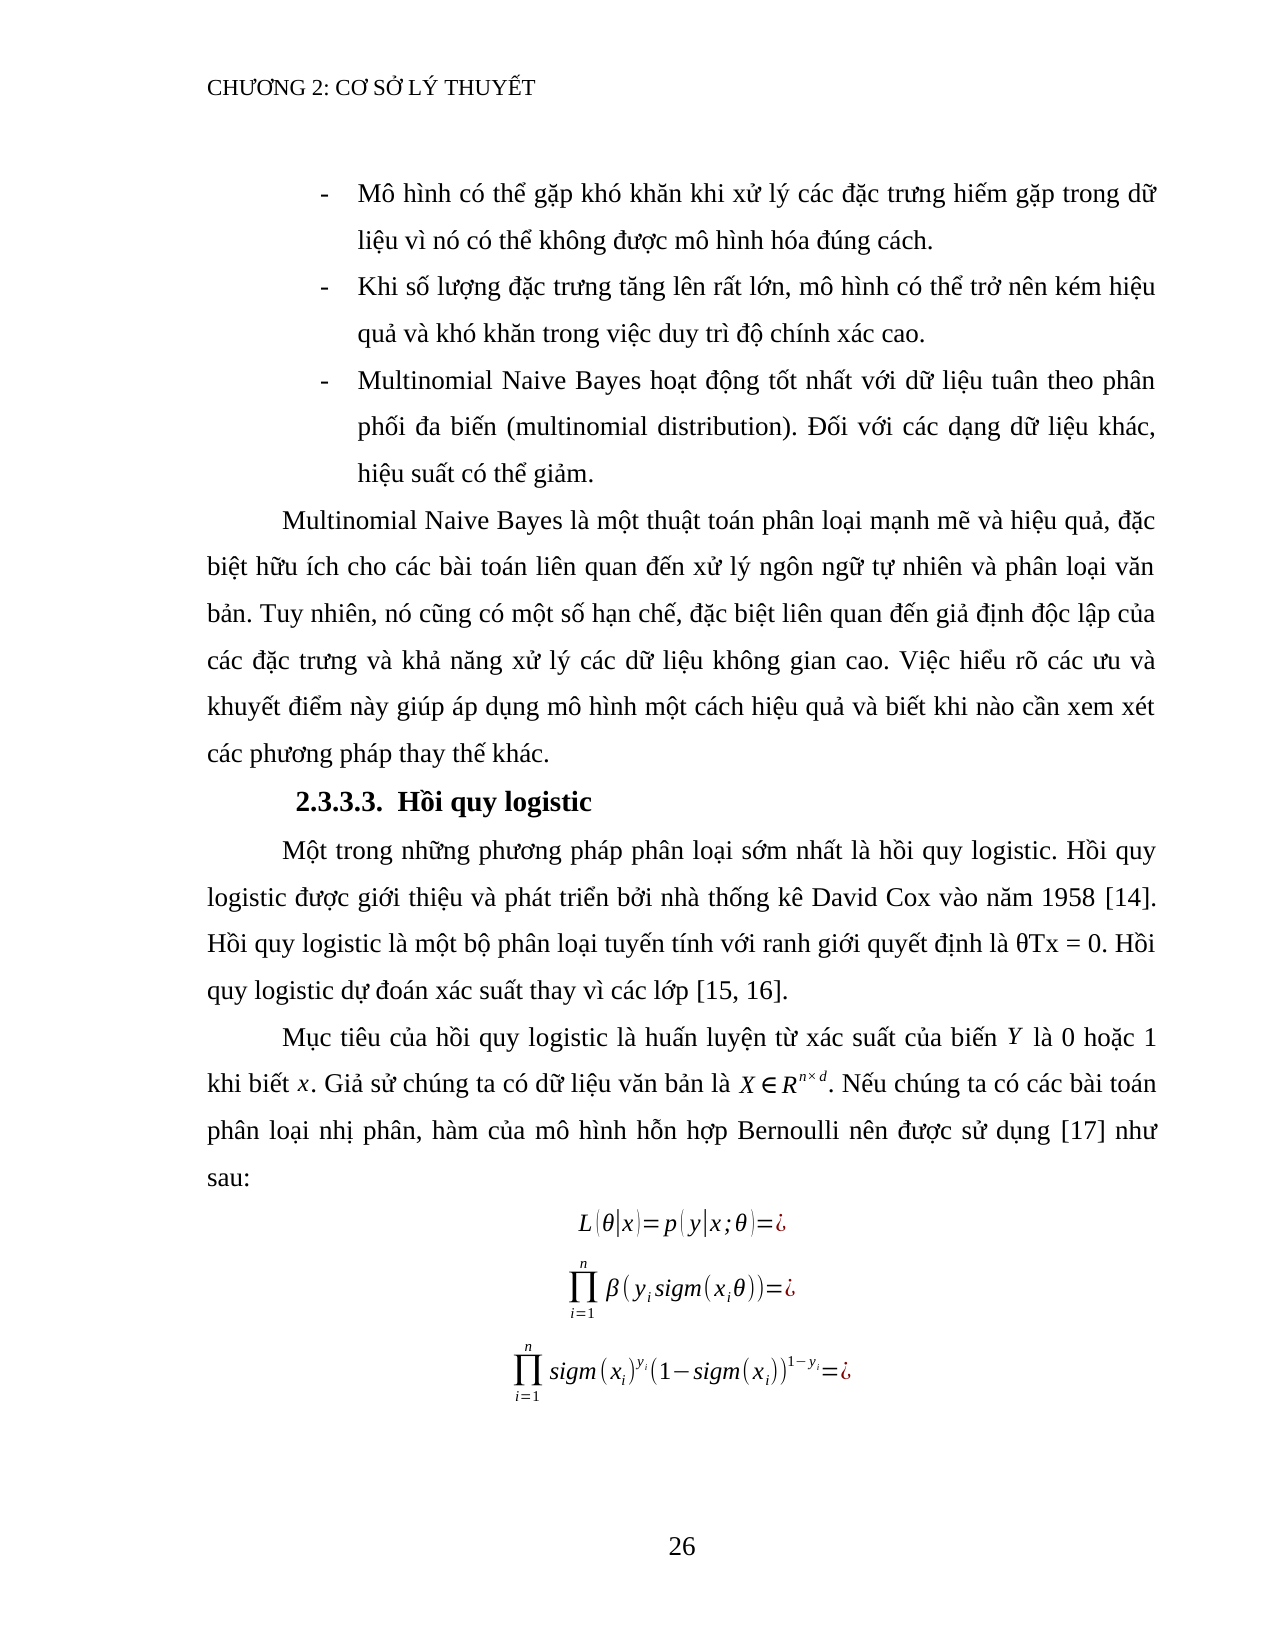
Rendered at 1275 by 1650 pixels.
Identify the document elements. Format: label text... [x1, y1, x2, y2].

list Khi số lượng đặc trưng tăng lên rất lớn, mô hình có thể trở nên kém hiệu quả và khó khăn trong việc duy trì độ chính xác cao. [320, 271, 1157, 348]
text Mục tiêu của hồi quy logistic là huấn luyện từ xác suất của biến là 0 hoặc 1 khi biết . Giả sử chúng ta có dữ liệu văn bản là . Nếu chúng ta có các bài toán phân loại nhị phân, hàm của mô hình hỗn hợp Bernoulli nên được sử dụng như sau: [207, 1021, 1157, 1192]
subtitle Hồi quy logistic [207, 784, 1157, 817]
list Mô hình có thể gặp khó khăn khi xử lý các đặc trưng hiếm gặp trong dữ liệu vì nó có thể không được mô hình hóa đúng cách. [320, 177, 1157, 255]
text Một trong những phương pháp phân loại sớm nhất là hồi quy logistic. Hồi quy logistic được giới thiệu và phát triển bởi nhà thống kê David Cox vào năm 1958 . Hồi quy logistic là một bộ phân loại tuyến tính với ranh giới quyết định là θTx = 0. Hồi quy logistic dự đoán xác suất thay vì các lớp . [207, 834, 1157, 1005]
list Multinomial Naive Bayes hoạt động tốt nhất với dữ liệu tuân theo phân phối đa biến (multinomial distribution). Đối với các dạng dữ liệu khác, hiệu suất có thể giảm. [320, 364, 1157, 488]
text Multinomial Naive Bayes là một thuật toán phân loại mạnh mẽ và hiệu quả, đặc biệt hữu ích cho các bài toán liên quan đến xử lý ngôn ngữ tự nhiên và phân loại văn bản. Tuy nhiên, nó cũng có một số hạn chế, đặc biệt liên quan đến giả định độc lập của các đặc trưng và khả năng xử lý các dữ liệu không gian cao. Việc hiểu rõ các ưu và khuyết điểm này giúp áp dụng mô hình một cách hiệu quả và biết khi nào cần xem xét các phương pháp thay thế khác. [207, 504, 1157, 768]
